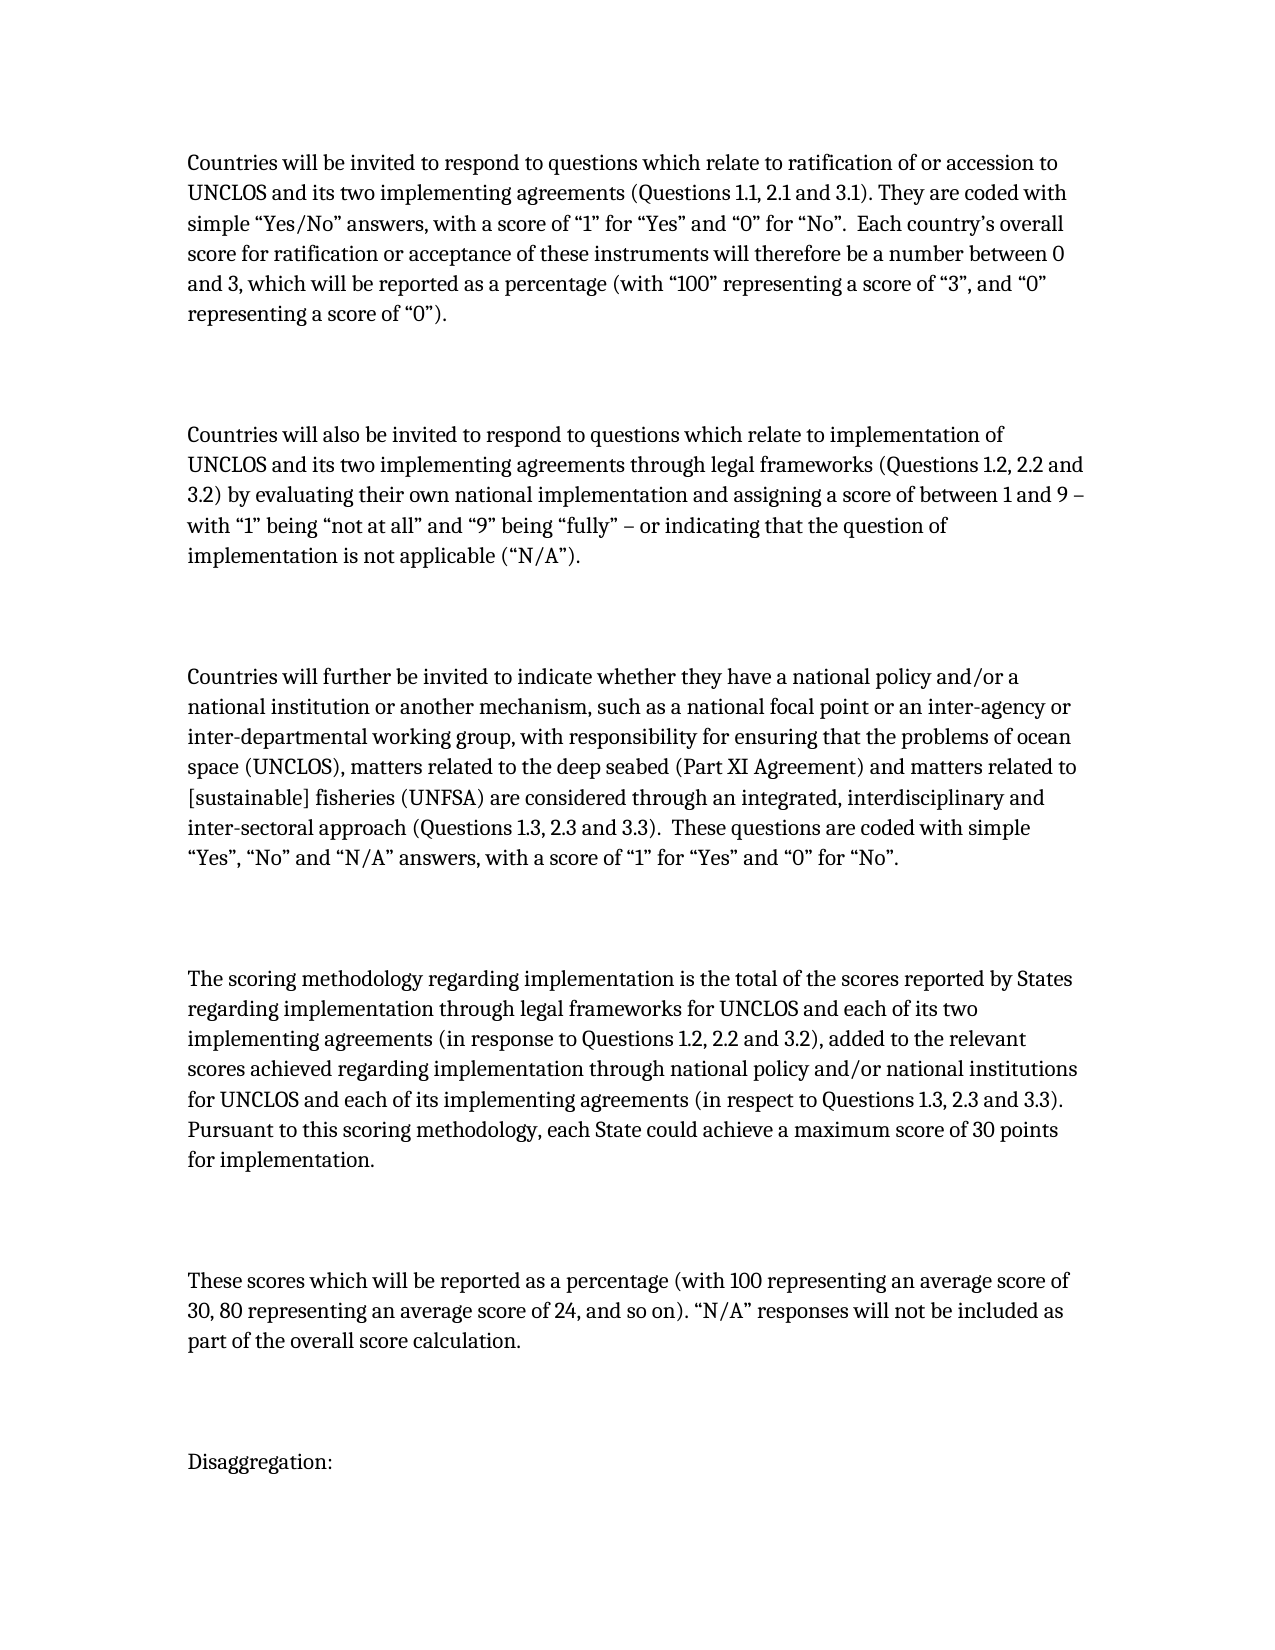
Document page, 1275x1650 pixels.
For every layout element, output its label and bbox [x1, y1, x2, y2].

text [187, 150, 1087, 1475]
